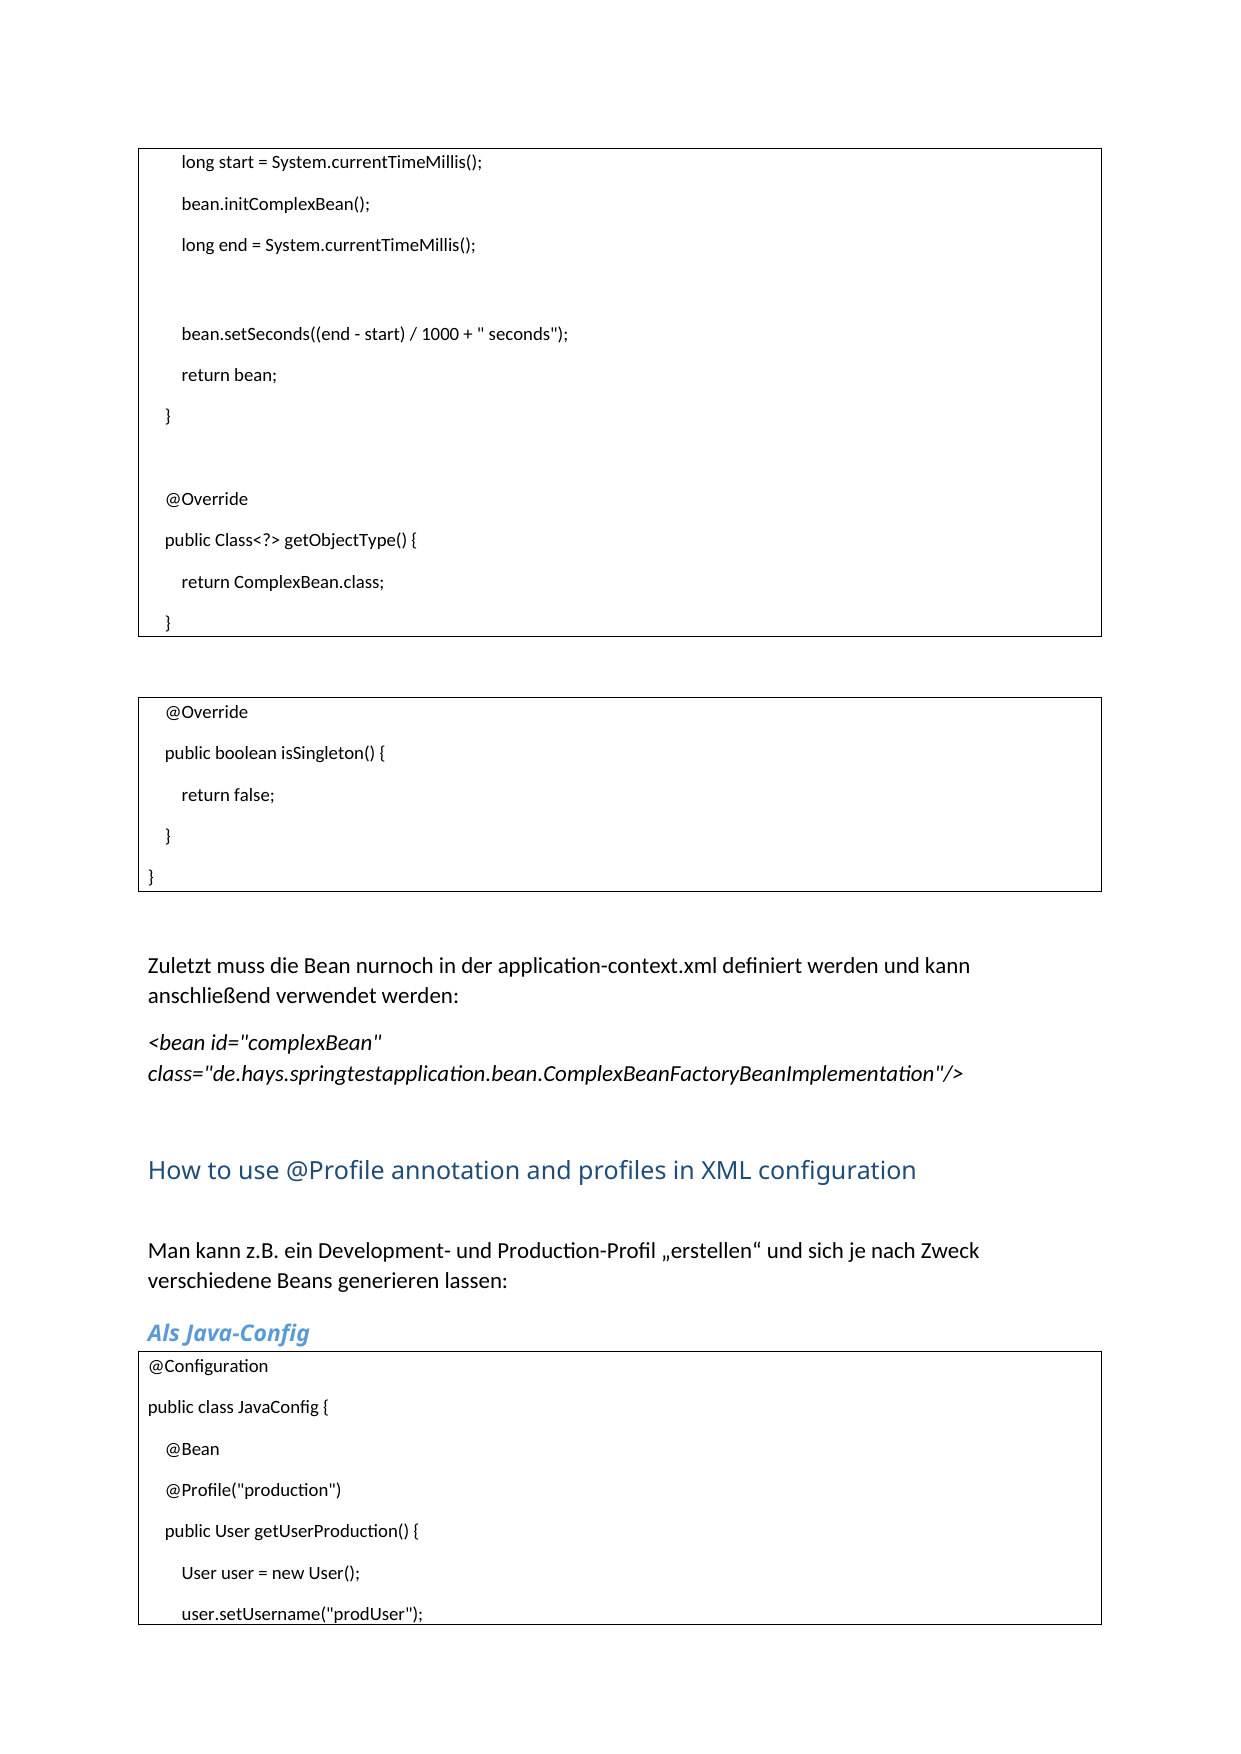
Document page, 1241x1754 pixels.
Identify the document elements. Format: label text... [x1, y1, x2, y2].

text } [139, 608, 1101, 636]
text public boolean isSingleton() { [139, 738, 1101, 764]
text bean.setSeconds((end - start) / 1000 + " seconds"); [139, 318, 1101, 344]
text @Profile("production") [139, 1475, 1101, 1501]
subtitle How to use @Profile annotation and profiles in XML configuration [148, 1152, 1093, 1186]
text @Configuration [139, 1352, 1101, 1377]
subtitle Als Java-Config [148, 1317, 1093, 1348]
text <bean id="complexBean" class="de.hays.springtestapplication.bean.ComplexBeanFactoryBeanImplementation"/> [148, 1028, 1093, 1087]
text Zuletzt muss die Bean nurnoch in der application-context.xml definiert werden und kann anschließend verwendet werden: [148, 951, 1093, 1009]
text return false; [139, 780, 1101, 806]
text @Bean [139, 1434, 1101, 1460]
text } [139, 862, 1101, 891]
text public class JavaConfig { [139, 1392, 1101, 1418]
text } [139, 401, 1101, 427]
text return bean; [139, 360, 1101, 386]
text public User getUserProduction() { [139, 1516, 1101, 1542]
text user.setUsername("prodUser"); [139, 1599, 1101, 1624]
text Man kann z.B. ein Development- und Production-Profil „erstellen“ und sich je nach Zweck verschiedene Beans generieren lassen: [148, 1236, 1093, 1294]
text long start = System.currentTimeMillis(); [139, 149, 1101, 174]
text long end = System.currentTimeMillis(); [139, 230, 1101, 256]
text return ComplexBean.class; [139, 567, 1101, 593]
text } [139, 821, 1101, 847]
text @Override [139, 484, 1101, 510]
text public Class<?> getObjectType() { [139, 525, 1101, 551]
text bean.initComplexBean(); [139, 189, 1101, 215]
text @Override [139, 698, 1101, 723]
text User user = new User(); [139, 1558, 1101, 1584]
